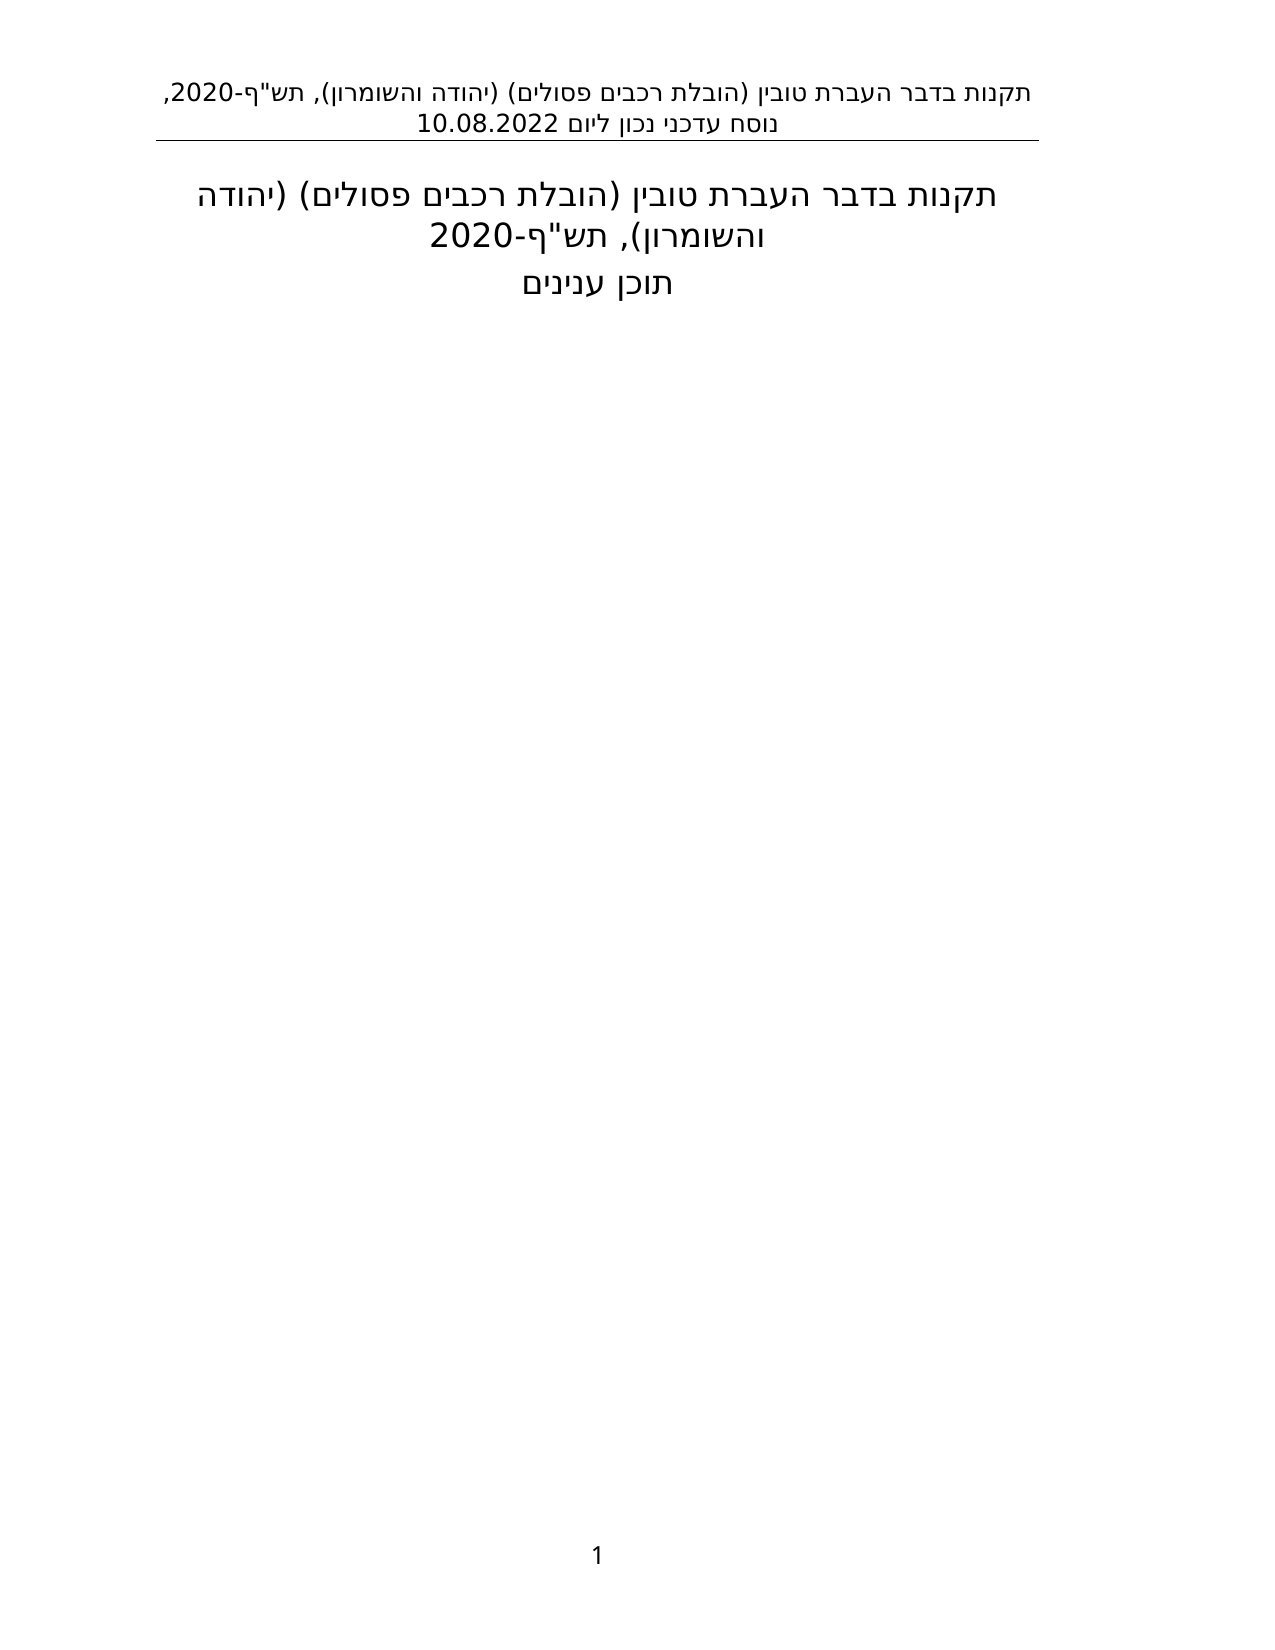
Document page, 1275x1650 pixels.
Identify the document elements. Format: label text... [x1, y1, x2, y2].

text תקנות בדבר העברת טובין (הובלת רכבים פסולים) (יהודה והשומרון), תש"ף-2020 [156, 182, 1039, 261]
text תוכן ענינים [156, 270, 1039, 308]
